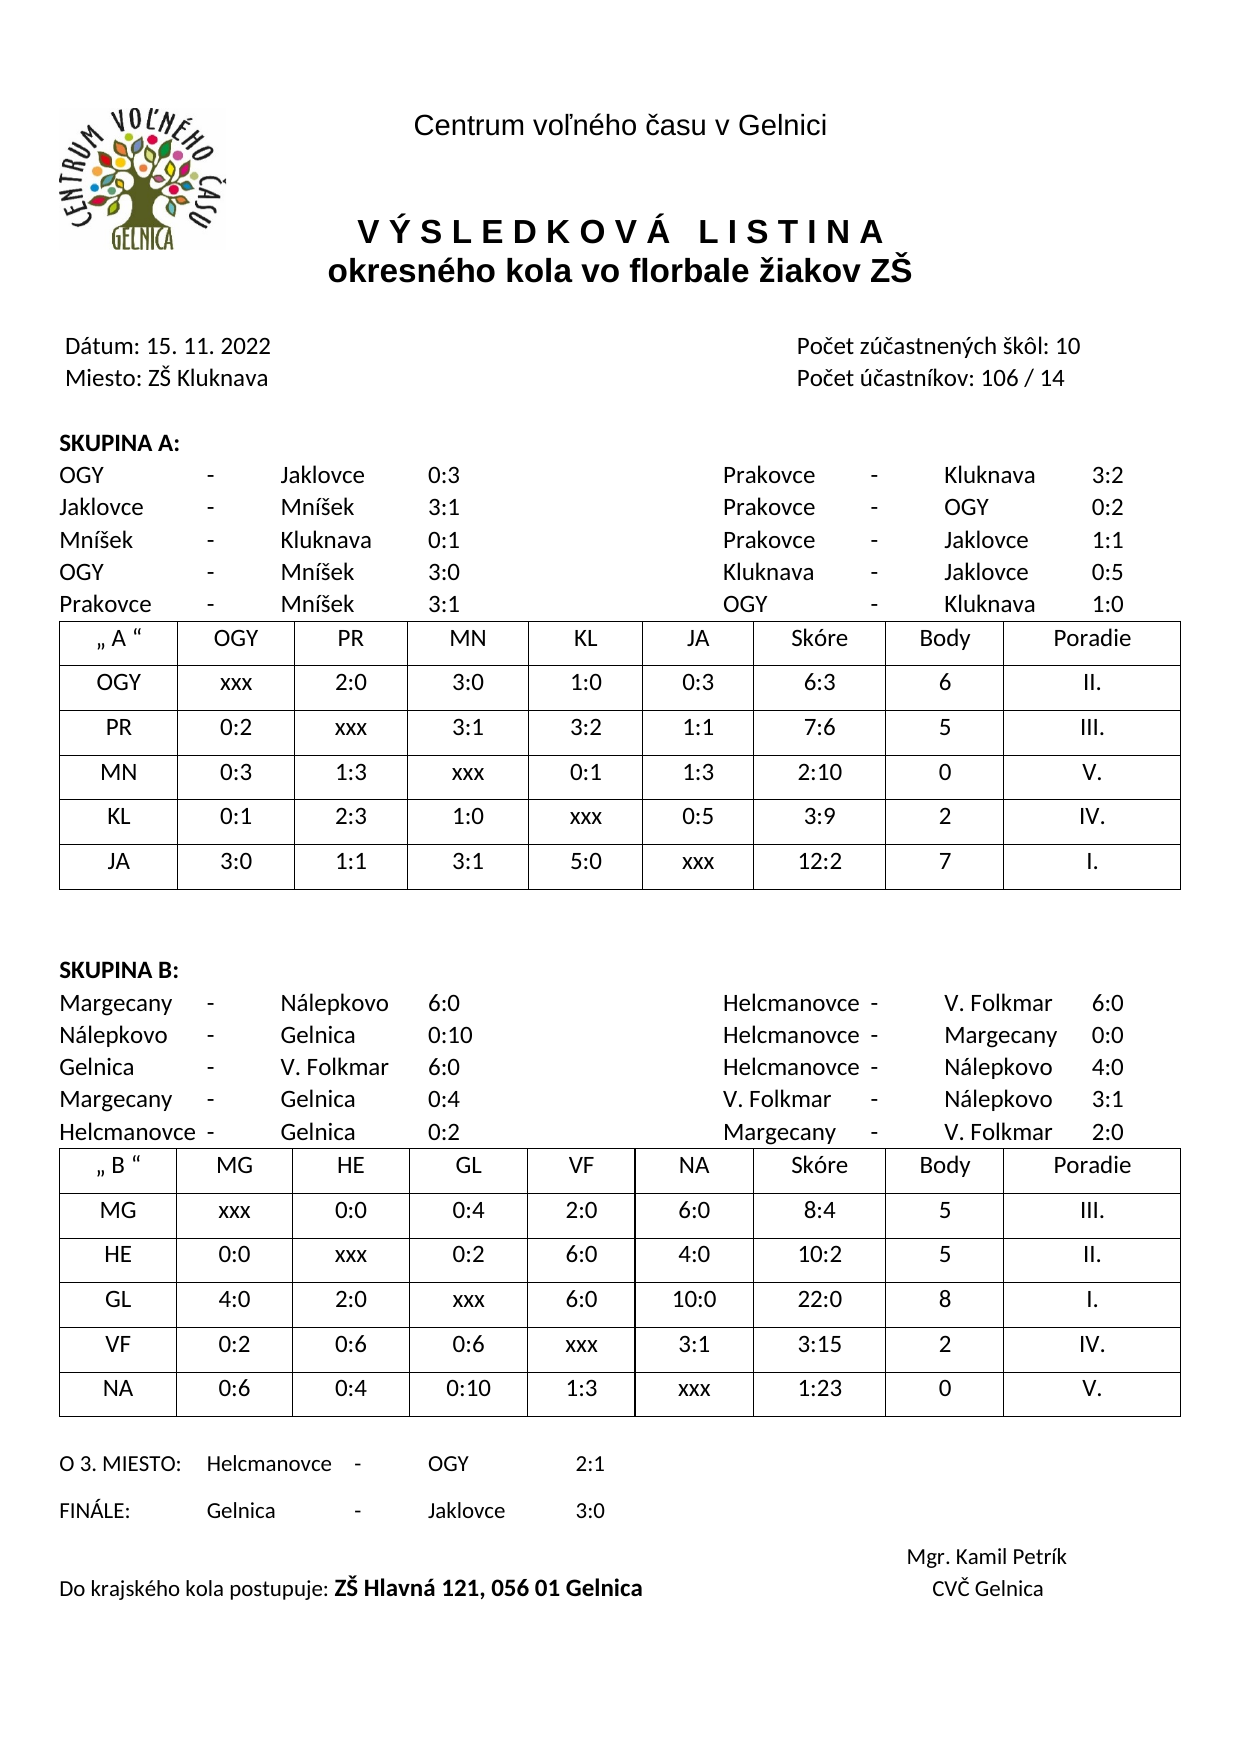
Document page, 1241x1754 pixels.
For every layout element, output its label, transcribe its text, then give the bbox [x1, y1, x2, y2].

table_cell 8:4 [754, 1194, 885, 1237]
table_cell 2:0 [295, 666, 407, 710]
table_cell 1:1 [643, 711, 753, 755]
table_cell xxx [408, 756, 528, 799]
table_cell 5:0 [529, 845, 642, 889]
table_cell 1:3 [528, 1373, 634, 1416]
text O 3. MIESTO: Helcmanovce - OGY 2:1 [59, 1449, 1181, 1478]
table_cell III. [1004, 1194, 1180, 1237]
table_cell 0:0 [177, 1239, 292, 1282]
table_cell 1:0 [529, 666, 642, 710]
table_header GL [410, 1149, 527, 1193]
table_cell 7 [886, 845, 1003, 889]
table_cell 0:2 [410, 1239, 527, 1282]
table_cell 3:0 [178, 845, 294, 889]
table_cell III. [1004, 711, 1180, 755]
text SKUPINA B: [59, 954, 1181, 985]
table_cell xxx [636, 1373, 753, 1416]
table_cell 8 [886, 1283, 1003, 1327]
table_cell 0:3 [643, 666, 753, 710]
text okresného kola vo florbale žiakov ZŠ [59, 251, 1181, 289]
table_cell II. [1004, 666, 1180, 710]
text Miesto: ZŠ Kluknava Počet účastníkov: 106 / 14 [59, 362, 1181, 393]
table_cell 3:1 [408, 845, 528, 889]
table_cell 0:6 [177, 1373, 292, 1416]
table_cell 4:0 [177, 1283, 292, 1327]
table_cell 0:4 [410, 1194, 527, 1237]
table_cell 0:1 [178, 800, 294, 844]
table_cell xxx [295, 711, 407, 755]
table_cell 0:1 [529, 756, 642, 799]
table_cell 22:0 [754, 1283, 885, 1327]
table_header Skóre [754, 622, 885, 665]
table_cell HE [60, 1239, 176, 1282]
table_cell OGY [60, 666, 177, 710]
table_cell 3:1 [408, 711, 528, 755]
text Do krajského kola postupuje: ZŠ Hlavná 121, 056 01 Gelnica CVČ Gelnica [59, 1572, 1181, 1602]
text OGY - Jaklovce 0:3 Prakovce - Kluknava 3:2 [59, 459, 1181, 490]
table_cell VF [60, 1328, 176, 1372]
table_cell IV. [1004, 800, 1180, 844]
table_cell 3:9 [754, 800, 885, 844]
table_cell PR [60, 711, 177, 755]
table_cell 3:0 [408, 666, 528, 710]
table_cell 1:23 [754, 1373, 885, 1416]
table_cell xxx [528, 1328, 634, 1372]
table_cell 0:6 [293, 1328, 409, 1372]
table_cell 2:0 [528, 1194, 634, 1237]
table_cell GL [60, 1283, 176, 1327]
table_cell 2 [886, 1328, 1003, 1372]
text Gelnica - V. Folkmar 6:0 Helcmanovce - Nálepkovo 4:0 [59, 1051, 1181, 1082]
table_cell 3:15 [754, 1328, 885, 1372]
table_cell 5 [886, 1194, 1003, 1237]
table_cell I. [1004, 1283, 1180, 1327]
table_header Body [886, 1149, 1003, 1193]
table_cell 2:0 [293, 1283, 409, 1327]
table_cell 6:0 [528, 1283, 634, 1327]
table_cell MN [60, 756, 177, 799]
table_cell 0 [886, 756, 1003, 799]
table_header PR [295, 622, 407, 665]
table_cell KL [60, 800, 177, 844]
table_cell 0 [886, 1373, 1003, 1416]
table_cell V. [1004, 756, 1180, 799]
table_header Poradie [1004, 1149, 1180, 1193]
text Mníšek - Kluknava 0:1 Prakovce - Jaklovce 1:1 [59, 524, 1181, 554]
table_cell 4:0 [636, 1239, 753, 1282]
table_cell 0:4 [293, 1373, 409, 1416]
table_header Body [886, 622, 1003, 665]
table_header MN [408, 622, 528, 665]
table_cell 10:0 [636, 1283, 753, 1327]
table_cell 12:2 [754, 845, 885, 889]
table_cell 1:1 [295, 845, 407, 889]
table_cell xxx [178, 666, 294, 710]
table_cell 0:10 [410, 1373, 527, 1416]
table_cell JA [60, 845, 177, 889]
table_header Poradie [1004, 622, 1180, 665]
table_cell 2 [886, 800, 1003, 844]
table_cell 6 [886, 666, 1003, 710]
table_cell 5 [886, 1239, 1003, 1282]
table_cell NA [60, 1373, 176, 1416]
table_cell II. [1004, 1239, 1180, 1282]
table_cell 3:2 [529, 711, 642, 755]
table_cell 1:0 [408, 800, 528, 844]
text Nálepkovo - Gelnica 0:10 Helcmanovce - Margecany 0:0 [59, 1019, 1181, 1049]
table_header VF [528, 1149, 634, 1193]
table_header „ A “ [60, 622, 177, 665]
table_cell 6:3 [754, 666, 885, 710]
text Margecany - Gelnica 0:4 V. Folkmar - Nálepkovo 3:1 [59, 1083, 1181, 1114]
table_cell 0:2 [177, 1328, 292, 1372]
table_cell xxx [293, 1239, 409, 1282]
table_header JA [643, 622, 753, 665]
picture [59, 142, 227, 212]
text Mgr. Kamil Petrík [59, 1542, 1181, 1570]
table_cell IV. [1004, 1328, 1180, 1372]
table_cell 0:5 [643, 800, 753, 844]
table_cell 6:0 [528, 1239, 634, 1282]
text Dátum: 15. 11. 2022 Počet zúčastnených škôl: 10 [59, 330, 1181, 361]
text Margecany - Nálepkovo 6:0 Helcmanovce - V. Folkmar 6:0 [59, 987, 1181, 1017]
table_cell xxx [643, 845, 753, 889]
table_header „ B “ [60, 1149, 176, 1193]
table_header Skóre [754, 1149, 885, 1193]
table_header MG [177, 1149, 292, 1193]
text OGY - Mníšek 3:0 Kluknava - Jaklovce 0:5 [59, 556, 1181, 587]
text Centrum voľného času v Gelnici [59, 108, 1181, 142]
table_cell 5 [886, 711, 1003, 755]
text FINÁLE: Gelnica - Jaklovce 3:0 [59, 1496, 1181, 1524]
text Jaklovce - Mníšek 3:1 Prakovce - OGY 0:2 [59, 491, 1181, 522]
text Prakovce - Mníšek 3:1 OGY - Kluknava 1:0 [59, 588, 1181, 619]
table_cell 10:2 [754, 1239, 885, 1282]
table_header OGY [178, 622, 294, 665]
table_cell 2:3 [295, 800, 407, 844]
table_header KL [529, 622, 642, 665]
table_cell V. [1004, 1373, 1180, 1416]
table_cell 1:3 [295, 756, 407, 799]
table_header HE [293, 1149, 409, 1193]
text V Ý S L E D K O V Á L I S T I N A [59, 212, 1181, 251]
table_cell xxx [177, 1194, 292, 1237]
table_cell 0:0 [293, 1194, 409, 1237]
table_cell xxx [410, 1283, 527, 1327]
table_cell MG [60, 1194, 176, 1237]
table_cell 0:2 [178, 711, 294, 755]
table_cell I. [1004, 845, 1180, 889]
table_cell xxx [529, 800, 642, 844]
table_cell 0:3 [178, 756, 294, 799]
table_cell 6:0 [636, 1194, 753, 1237]
table_cell 0:6 [410, 1328, 527, 1372]
table_cell 3:1 [636, 1328, 753, 1372]
text SKUPINA A: [59, 427, 1181, 457]
table_cell 1:3 [643, 756, 753, 799]
text Helcmanovce - Gelnica 0:2 Margecany - V. Folkmar 2:0 [59, 1116, 1181, 1146]
table_header NA [636, 1149, 753, 1193]
table_cell 7:6 [754, 711, 885, 755]
table_cell 2:10 [754, 756, 885, 799]
